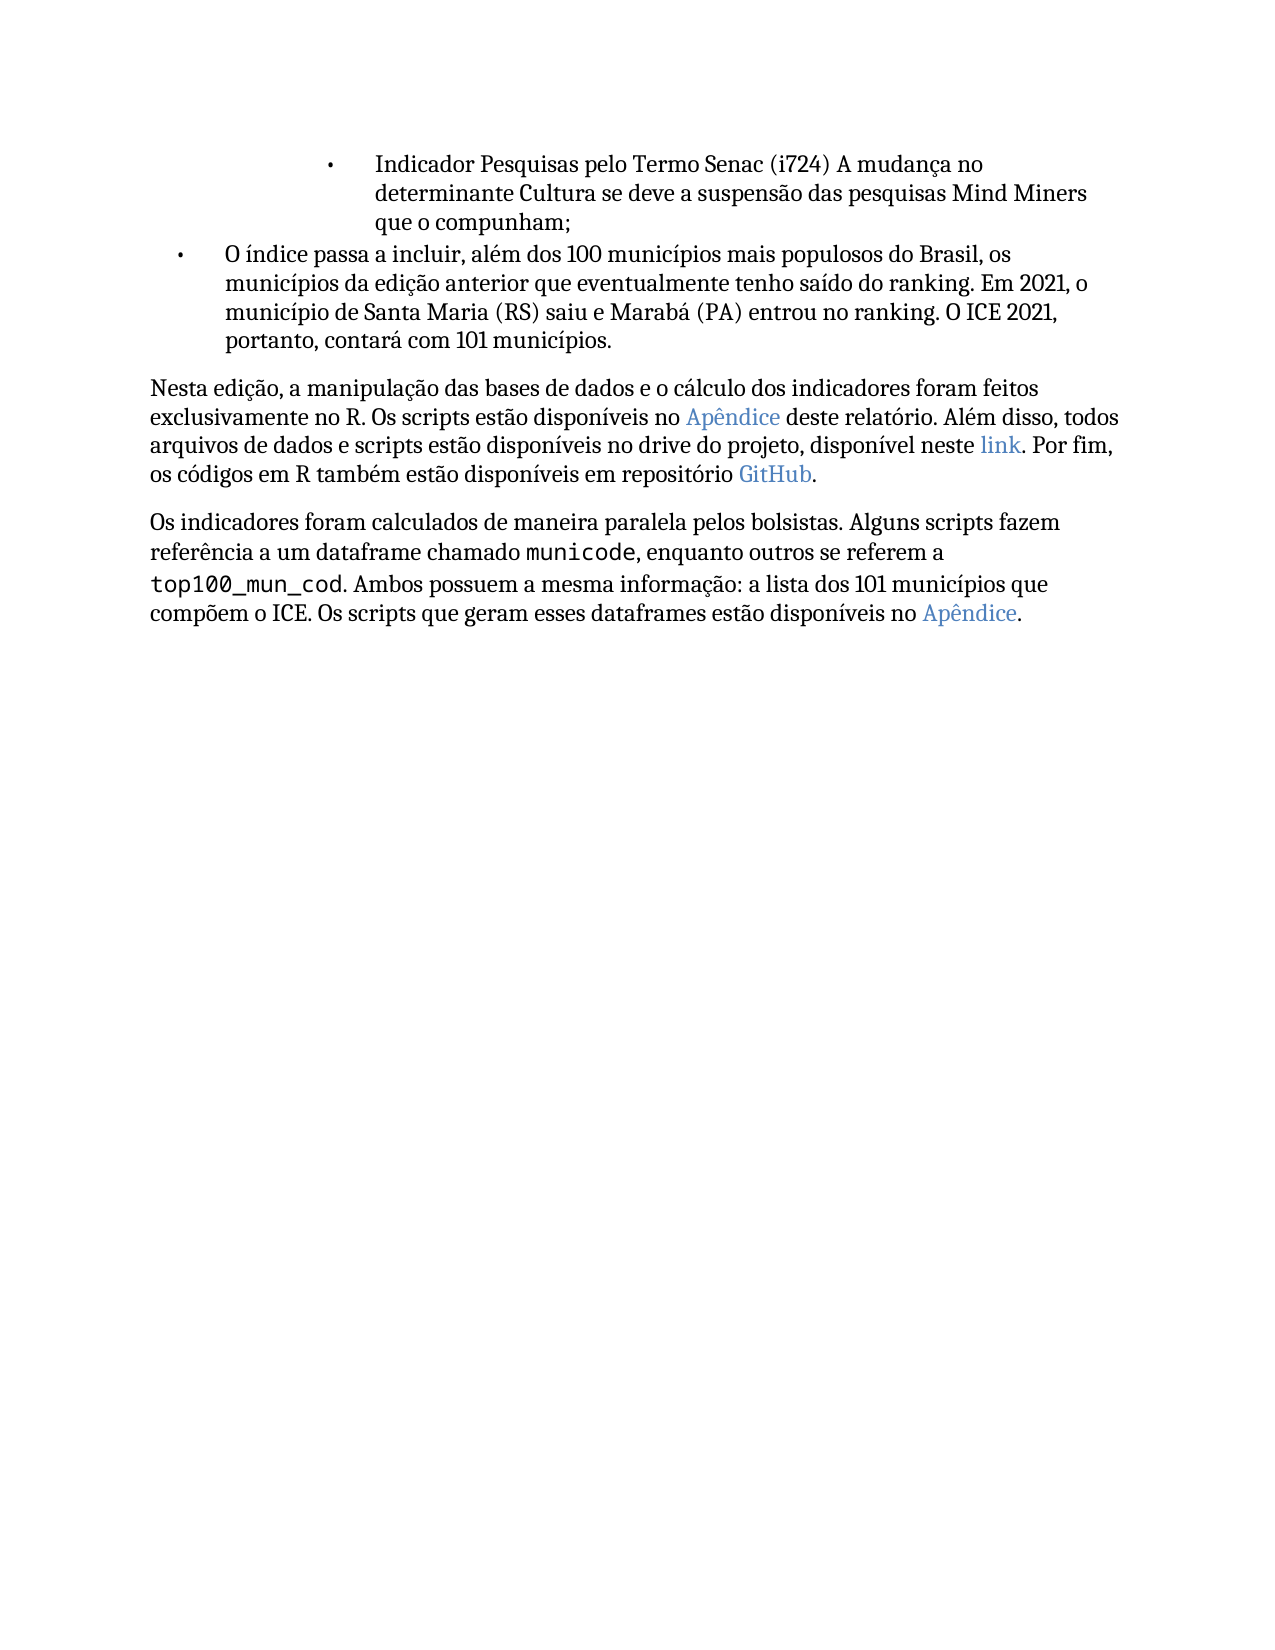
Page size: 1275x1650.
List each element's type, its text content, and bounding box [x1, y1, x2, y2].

list Indicador Pesquisas pelo Termo Senac (i724) A mudança no determinante Cultura se deve a suspensão das pesquisas Mind Miners que o compunham; [325, 150, 1125, 236]
text Os indicadores foram calculados de maneira paralela pelos bolsistas. Alguns scripts fazem referência a um dataframe chamado municode, enquanto outros se referem a top100_mun_cod. Ambos possuem a mesma informação: a lista dos 101 municípios que compõem o ICE. Os scripts que geram esses dataframes estão disponíveis no Apêndice. [150, 507, 1125, 627]
text Nesta edição, a manipulação das bases de dados e o cálculo dos indicadores foram feitos exclusivamente no R. Os scripts estão disponíveis no Apêndice deste relatório. Além disso, todos arquivos de dados e scripts estão disponíveis no drive do projeto, disponível neste link. Por fim, os códigos em R também estão disponíveis em repositório GitHub. [150, 374, 1125, 489]
list O índice passa a incluir, além dos 100 municípios mais populosos do Brasil, os municípios da edição anterior que eventualmente tenho saído do ranking. Em 2021, o município de Santa Maria (RS) saiu e Marabá (PA) entrou no ranking. O ICE 2021, portanto, contará com 101 municípios. [175, 240, 1125, 355]
